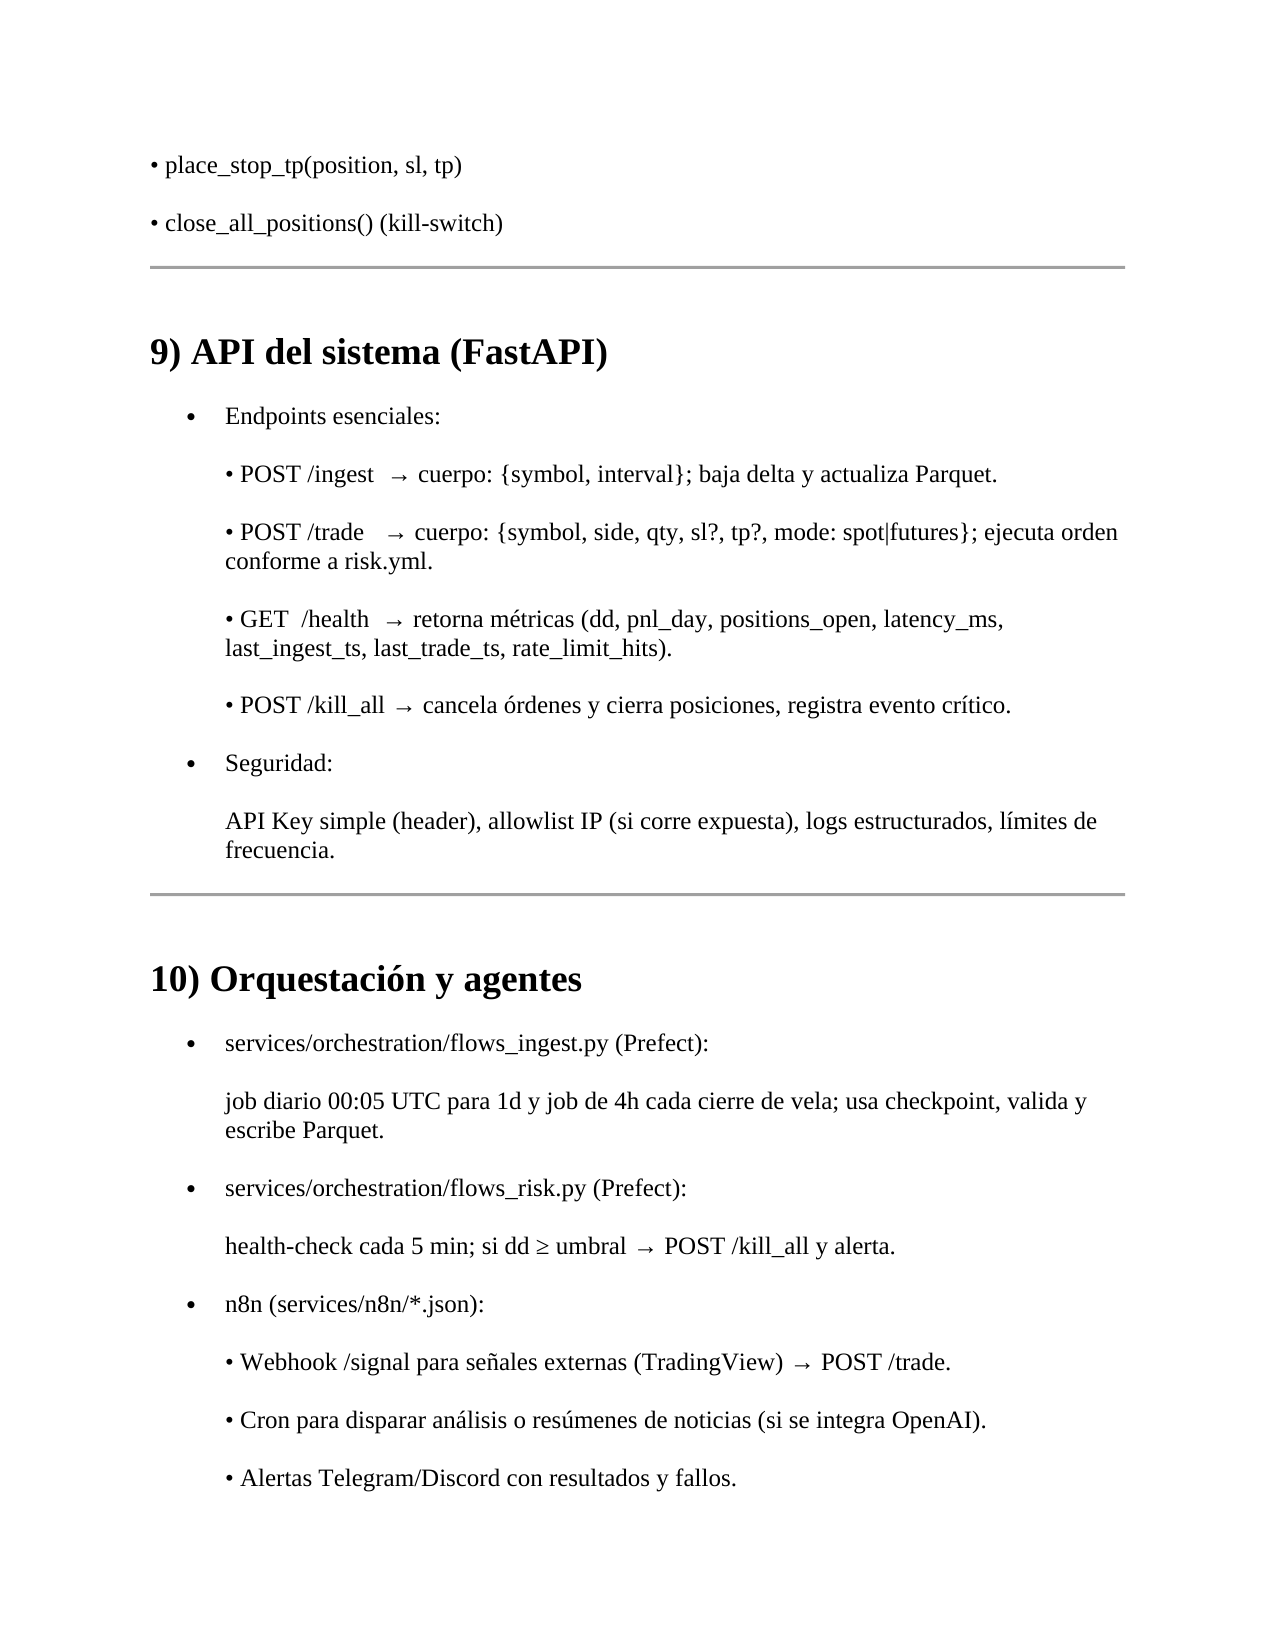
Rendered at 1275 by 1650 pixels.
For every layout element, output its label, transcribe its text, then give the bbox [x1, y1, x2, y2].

text API Key simple (header), allowlist IP (si corre expuesta), logs estructurados, límites de frecuencia. [225, 806, 1125, 864]
list services/orchestration/flows_ingest.py (Prefect): [187, 1028, 1125, 1057]
text 9) API del sistema (FastAPI) [150, 329, 1125, 372]
text • POST /trade → cuerpo: {symbol, side, qty, sl?, tp?, mode: spot|futures}; ejecuta orden conforme a risk.yml. [225, 517, 1125, 575]
text 10) Orquestación y agentes [150, 956, 1125, 999]
list Endpoints esenciales: [187, 401, 1125, 430]
text • POST /ingest → cuerpo: {symbol, interval}; baja delta y actualiza Parquet. [225, 459, 1125, 488]
text • POST /kill_all → cancela órdenes y cierra posiciones, registra evento crítico. [225, 691, 1125, 719]
text • close_all_positions() (kill-switch) [150, 208, 1125, 237]
list Seguridad: [187, 748, 1125, 777]
text • Cron para disparar análisis o resúmenes de noticias (si se integra OpenAI). [225, 1405, 1125, 1433]
text job diario 00:05 UTC para 1d y job de 4h cada cierre de vela; usa checkpoint, valida y escribe Parquet. [225, 1086, 1125, 1144]
list services/orchestration/flows_risk.py (Prefect): [187, 1173, 1125, 1202]
list n8n (services/n8n/*.json): [187, 1289, 1125, 1318]
text • GET /health → retorna métricas (dd, pnl_day, positions_open, latency_ms, last_ingest_ts, last_trade_ts, rate_limit_hits). [225, 604, 1125, 661]
text • Webhook /signal para señales externas (TradingView) → POST /trade. [225, 1347, 1125, 1376]
text • place_stop_tp(position, sl, tp) [150, 150, 1125, 179]
text health-check cada 5 min; si dd ≥ umbral → POST /kill_all y alerta. [225, 1231, 1125, 1260]
text • Alertas Telegram/Discord con resultados y fallos. [225, 1463, 1125, 1491]
